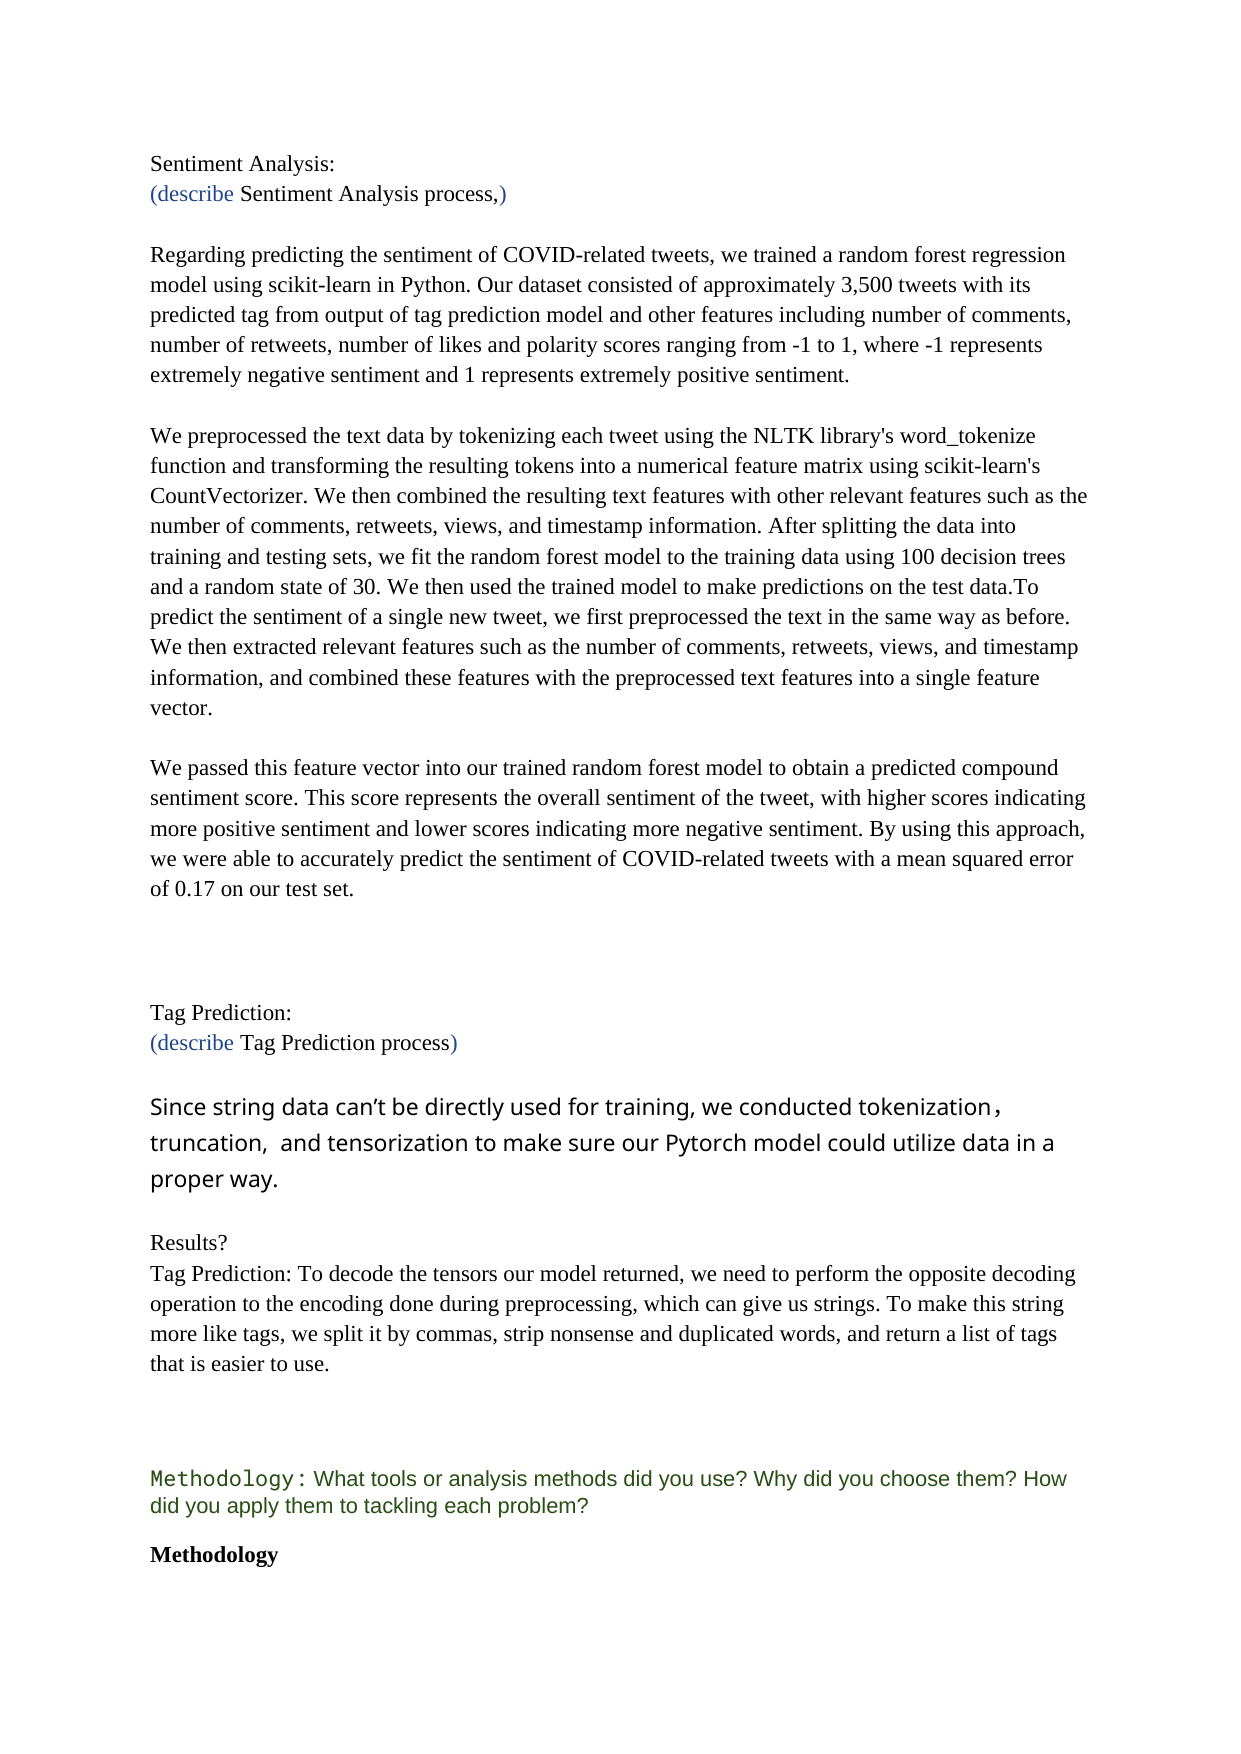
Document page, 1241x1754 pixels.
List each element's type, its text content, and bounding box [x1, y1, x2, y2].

text Tag Prediction: To decode the tensors our model returned, we need to perform the opposite decoding operation to the encoding done during preprocessing, which can give us strings. To make this string more like tags, we split it by commas, strip nonsense and duplicated words, and return a list of tags that is easier to use. [150, 1259, 1090, 1377]
text Tag Prediction: [150, 999, 1090, 1025]
text Sentiment Analysis: [150, 150, 1090, 176]
text Results? [150, 1229, 1090, 1256]
text Regarding predicting the sentiment of COVID-related tweets, we trained a random forest regression model using scikit-learn in Python. Our dataset consisted of approximately 3,500 tweets with its predicted tag from output of tag prediction model and other features including number of comments, number of retweets, number of likes and polarity scores ranging from -1 to 1, where -1 represents extremely negative sentiment and 1 represents extremely positive sentiment. [150, 241, 1090, 388]
text Since string data can’t be directly used for training, we conducted tokenization， truncation, and tensorization to make sure our Pytorch model could utilize data in a proper way. [150, 1089, 1090, 1194]
text We preprocessed the text data by tokenizing each tweet using the NLTK library's word_tokenize function and transforming the resulting tokens into a numerical feature matrix using scikit-learn's CountVectorizer. We then combined the resulting text features with other relevant features such as the number of comments, retweets, views, and timestamp information. After splitting the data into training and testing sets, we fit the random forest model to the training data using 100 decision trees and a random state of 30. We then used the trained model to make predictions on the test data.To predict the sentiment of a single new tweet, we first preprocessed the text in the same way as before. We then extracted relevant features such as the number of comments, retweets, views, and timestamp information, and combined these features with the preprocessed text features into a single feature vector. [150, 422, 1090, 720]
text Methodology [150, 1541, 1090, 1567]
text (describe Sentiment Analysis process,) [150, 180, 1090, 207]
text We passed this feature vector into our trained random forest model to obtain a predicted compound sentiment score. This score represents the overall sentiment of the tweet, with higher scores indicating more positive sentiment and lower scores indicating more negative sentiment. By using this approach, we were able to accurately predict the sentiment of COVID-related tweets with a mean squared error of 0.17 on our test set. [150, 754, 1090, 901]
text (describe Tag Prediction process) [150, 1029, 1090, 1055]
text Methodology: What tools or analysis methods did you use? Why did you choose them? How did you apply them to tackling each problem? [150, 1464, 1090, 1518]
